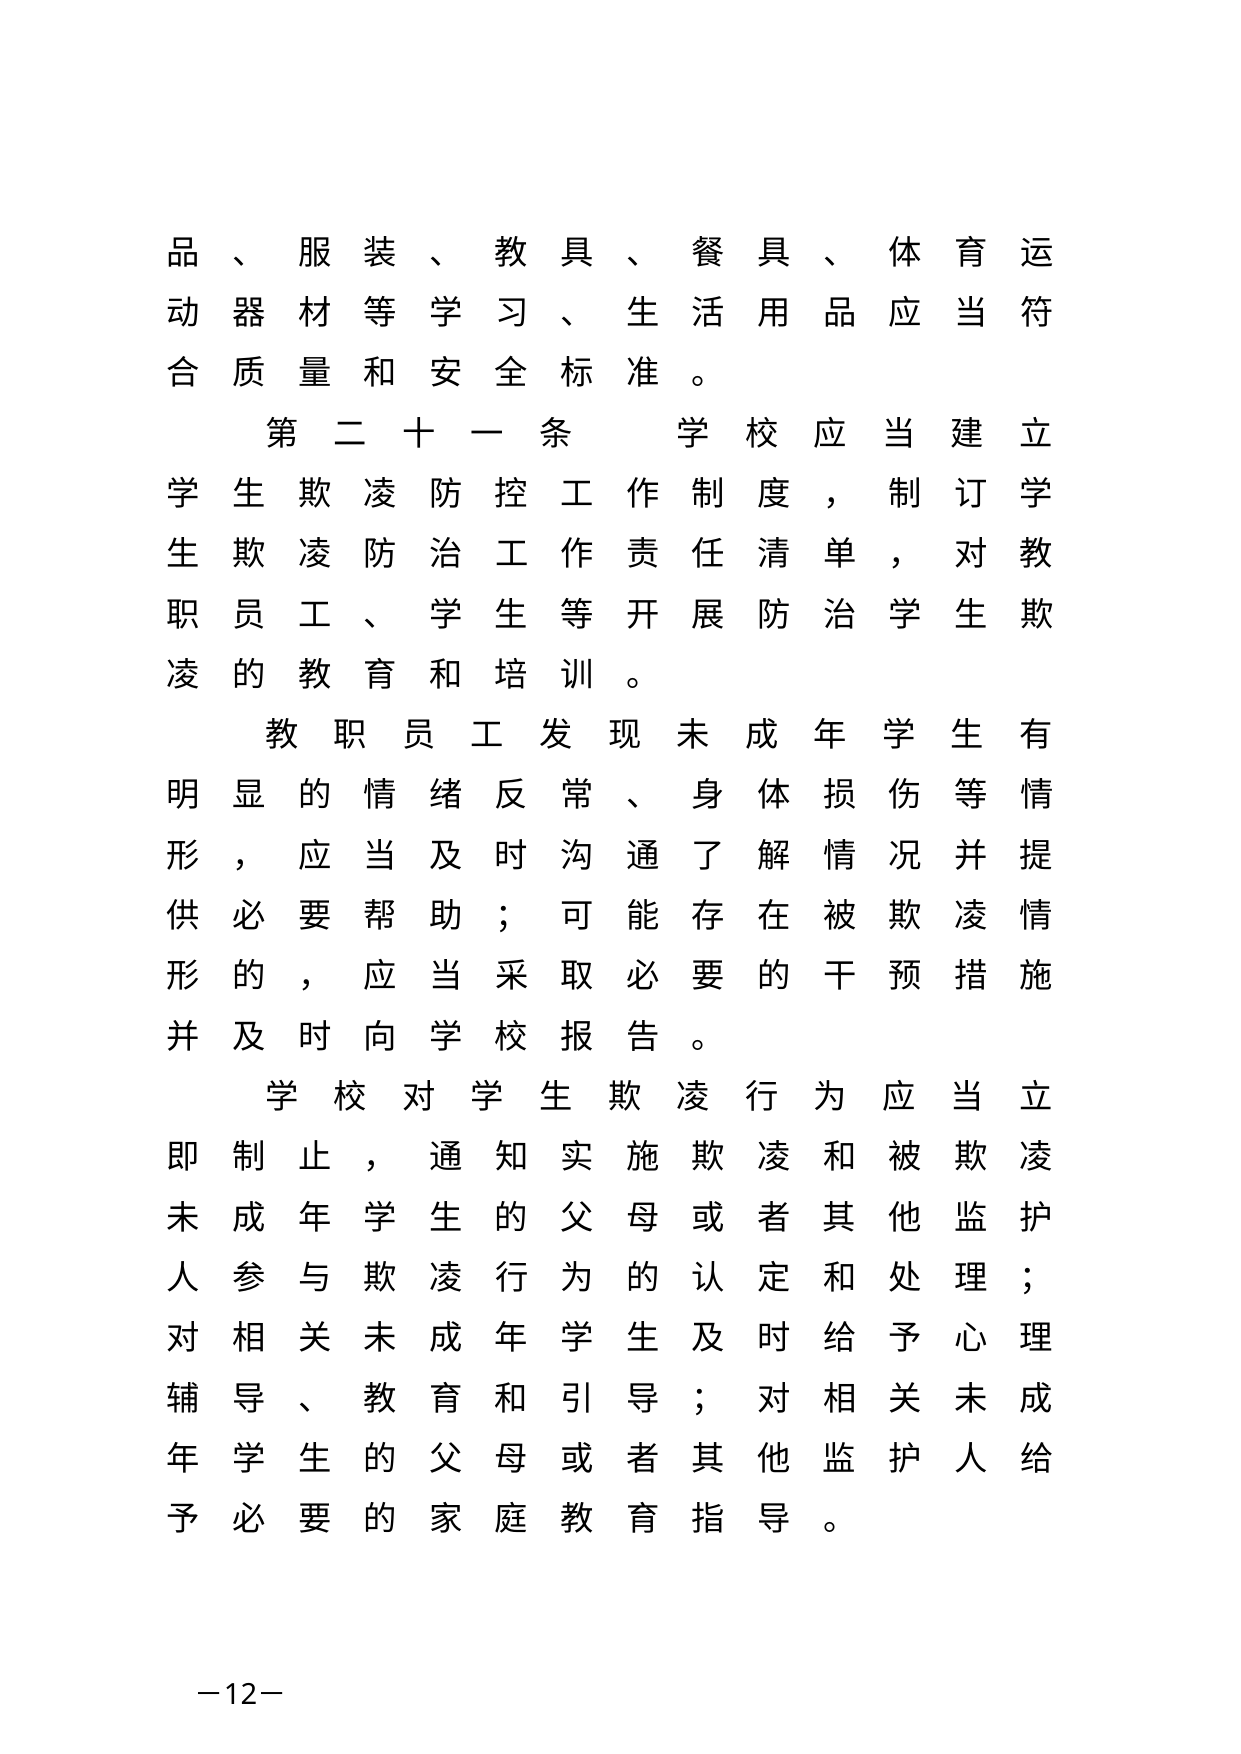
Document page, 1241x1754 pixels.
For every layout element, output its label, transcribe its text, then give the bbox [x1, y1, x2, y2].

text 第二十一条 学校应当建立学生欺凌防控工作制度，制订学生欺凌防治工作责任清单，对教职员工、学生等开展防治学生欺凌的教育和培训。 [167, 400, 1085, 702]
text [167, 219, 1085, 400]
text 教职员工发现未成年学生有明显的情绪反常、身体损伤等情形，应当及时沟通了解情况并提供必要帮助；可能存在被欺凌情形的，应当采取必要的干预措施并及时向学校报告。 [167, 702, 1085, 1064]
text 学校对学生欺凌行为应当立即制止，通知实施欺凌和被欺凌未成年学生的父母或者其他监护人参与欺凌行为的认定和处理；对相关未成年学生及时给予心理辅导、教育和引导；对相关未成年学生的父母或者其他监护人给予必要的家庭教育指导。 [167, 1064, 1085, 1546]
